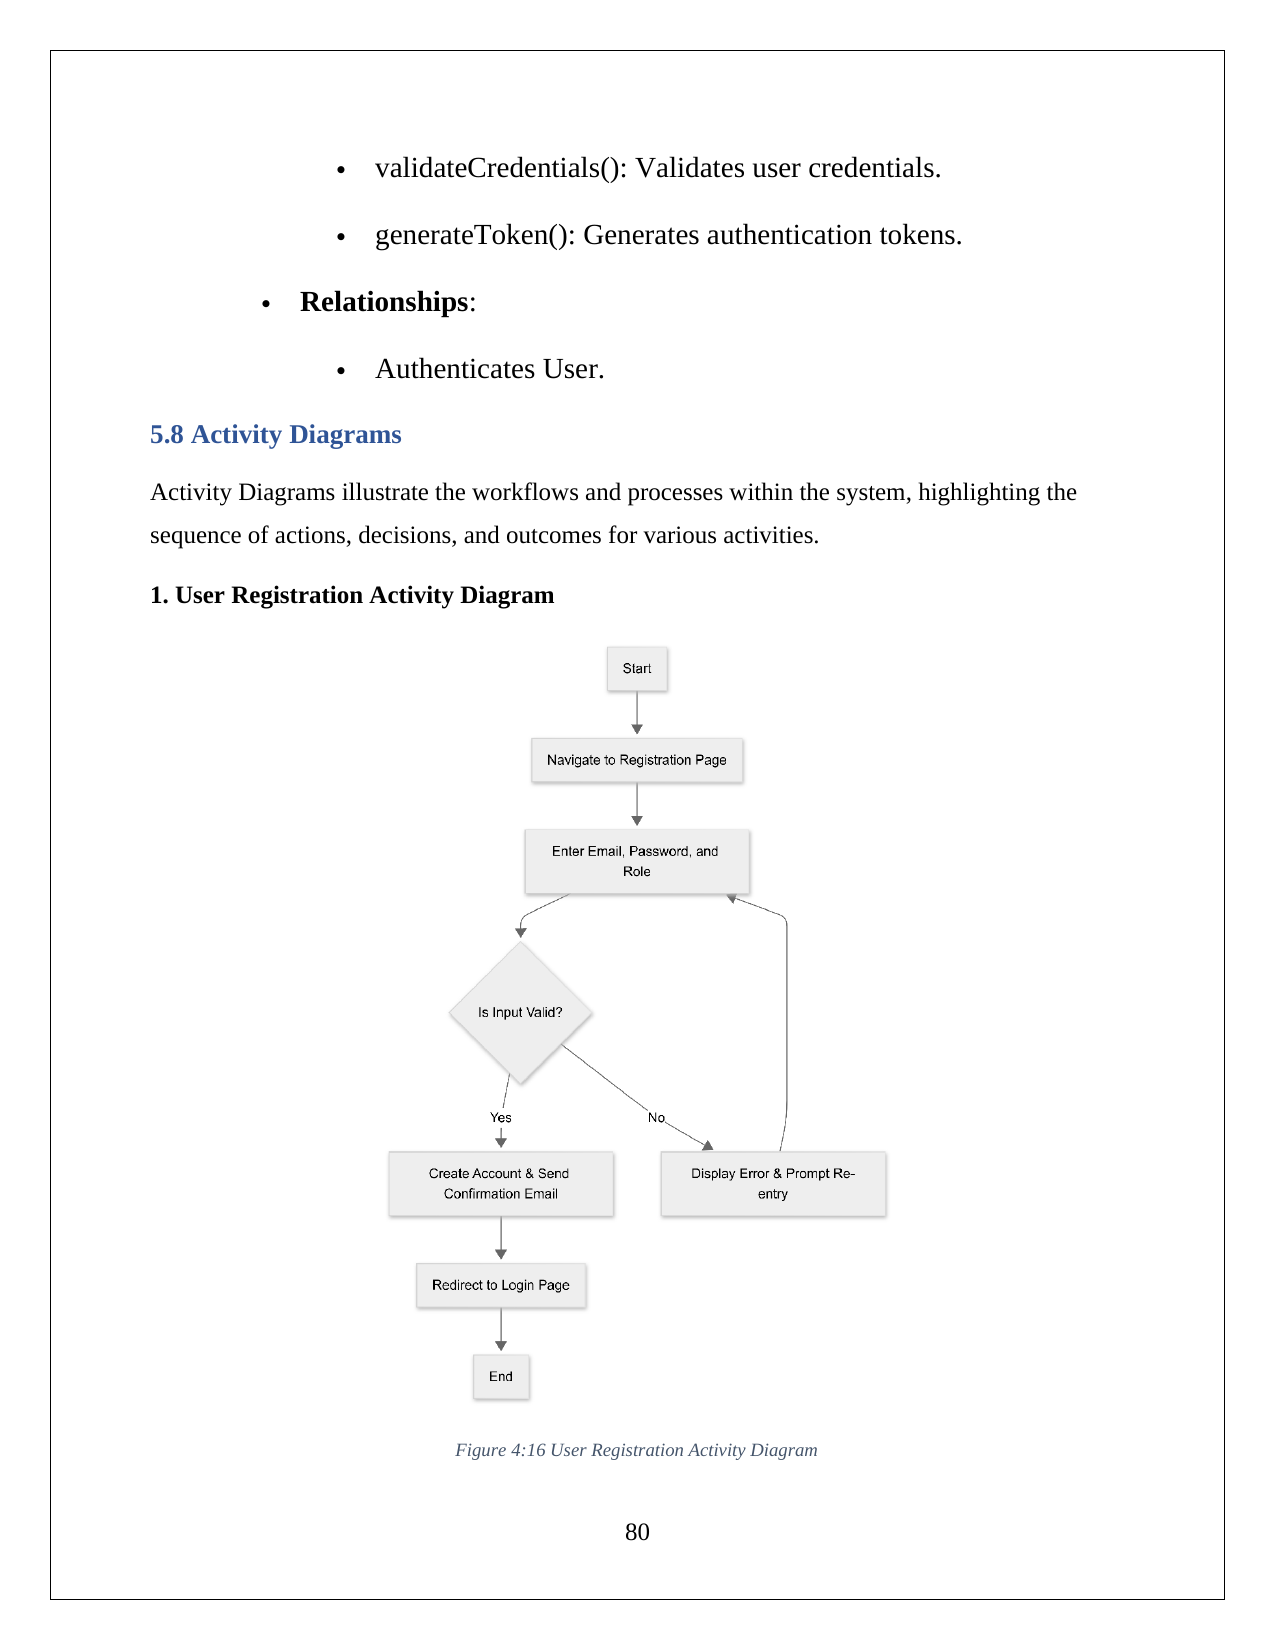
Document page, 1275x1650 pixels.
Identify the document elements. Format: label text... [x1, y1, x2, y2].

text Activity Diagrams illustrate the workflows and processes within the system, highlighting the sequence of actions, decisions, and outcomes for various activities. [150, 477, 1125, 549]
list generateToken(): Generates authentication tokens. [337, 217, 1125, 251]
list validateCredentials(): Validates user credentials. [337, 150, 1125, 183]
picture [382, 639, 893, 1408]
list Authenticates User. [337, 351, 1125, 384]
subtitle 5.8 Activity Diagrams [150, 418, 1125, 449]
list Relationships: [262, 284, 1125, 317]
text 1. User Registration Activity Diagram [150, 580, 1125, 609]
